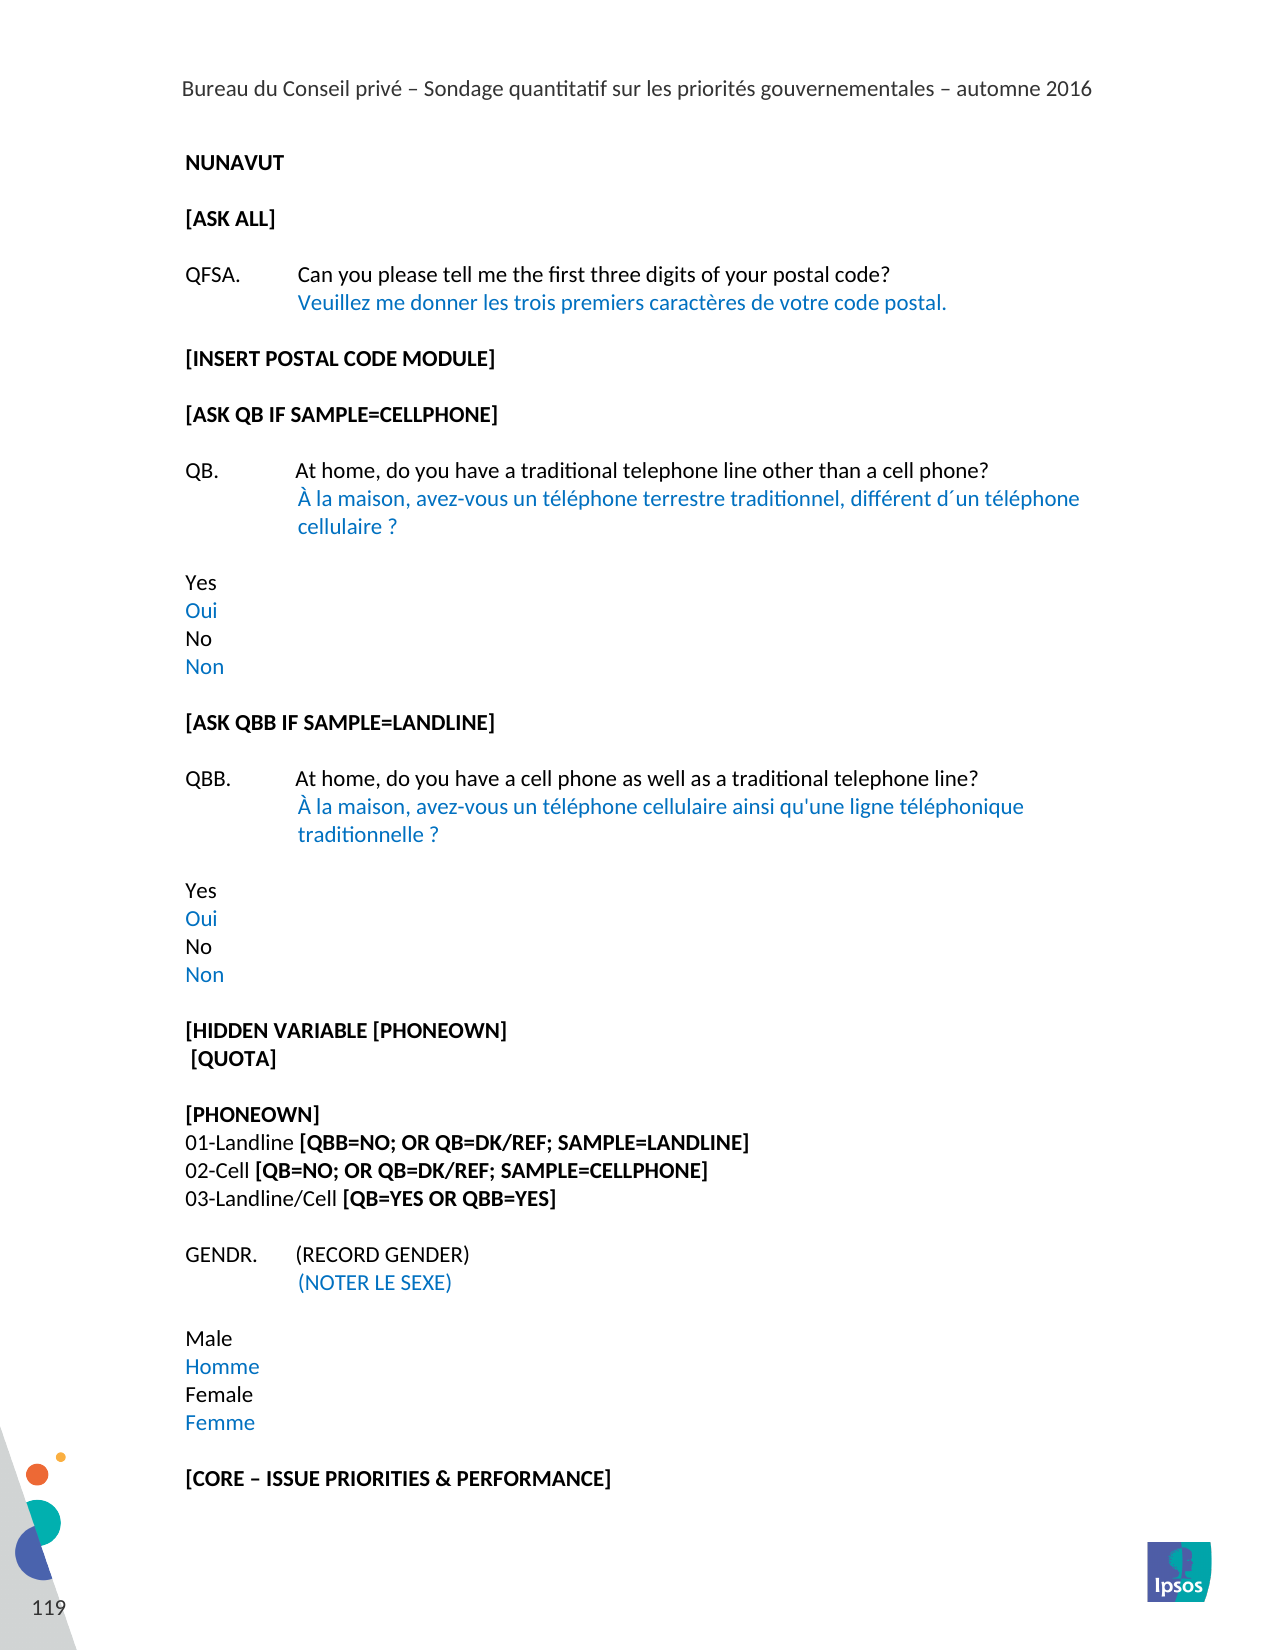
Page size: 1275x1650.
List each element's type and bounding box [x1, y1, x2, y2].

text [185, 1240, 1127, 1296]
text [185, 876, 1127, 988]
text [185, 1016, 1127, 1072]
picture [0, 1421, 79, 1650]
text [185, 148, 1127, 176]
picture [1143, 1542, 1213, 1602]
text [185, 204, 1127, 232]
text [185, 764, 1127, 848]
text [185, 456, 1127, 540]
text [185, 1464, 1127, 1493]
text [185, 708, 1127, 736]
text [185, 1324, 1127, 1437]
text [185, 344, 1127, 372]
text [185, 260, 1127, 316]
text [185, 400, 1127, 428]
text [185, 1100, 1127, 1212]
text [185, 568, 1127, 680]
